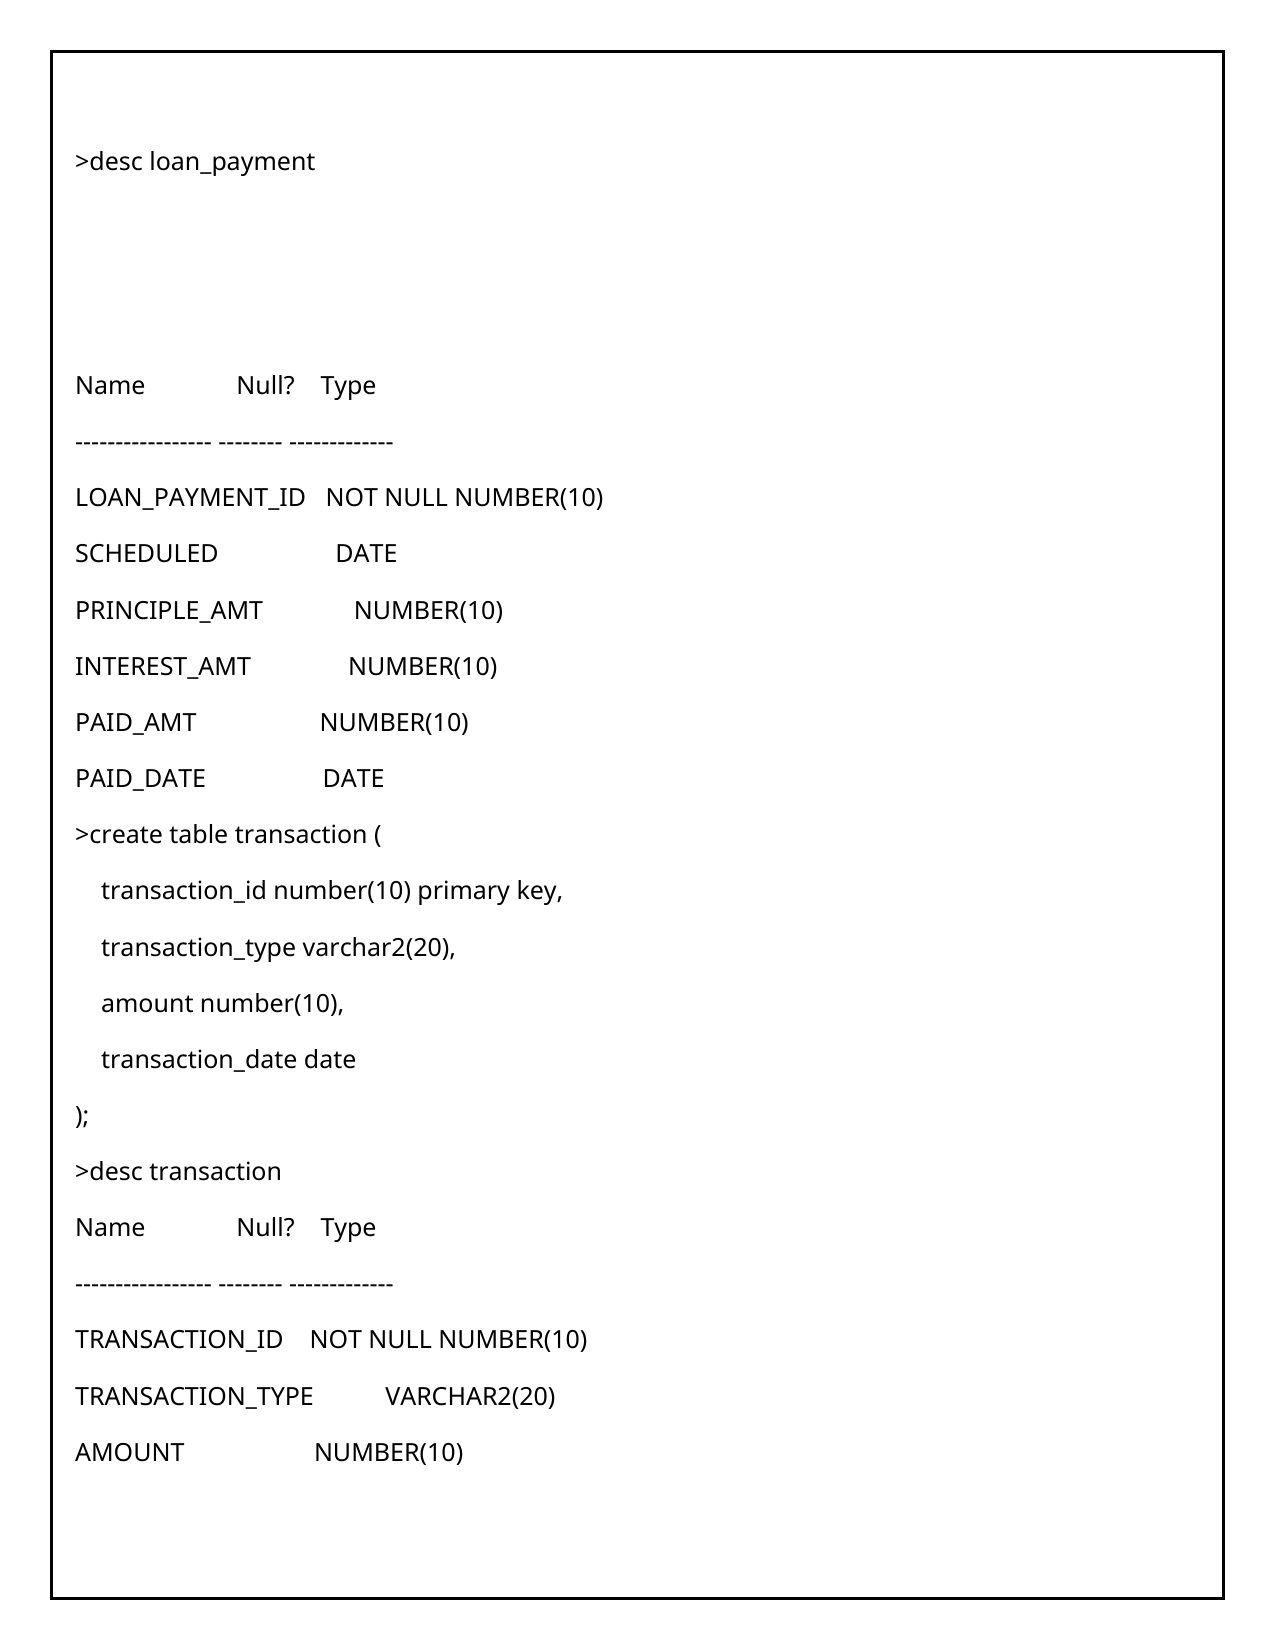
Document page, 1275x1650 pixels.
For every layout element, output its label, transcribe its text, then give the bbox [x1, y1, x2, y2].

text TRANSACTION_ID NOT NULL NUMBER(10) [75, 1322, 1200, 1356]
text PAID_AMT NUMBER(10) [75, 704, 1200, 739]
text Name Null? Type [75, 1210, 1200, 1244]
text >create table transaction ( [75, 817, 1200, 851]
text Name Null? Type [75, 368, 1200, 402]
text TRANSACTION_TYPE VARCHAR2(20) [75, 1378, 1200, 1412]
text ); [75, 1098, 1200, 1132]
text AMOUNT NUMBER(10) [75, 1434, 1200, 1468]
text ----------------- -------- ------------- [75, 424, 1200, 458]
text >desc transaction [75, 1154, 1200, 1188]
text PAID_DATE DATE [75, 761, 1200, 795]
text >desc loan_payment [75, 143, 1200, 177]
text transaction_id number(10) primary key, [75, 873, 1200, 907]
text transaction_date date [75, 1041, 1200, 1076]
text LOAN_PAYMENT_ID NOT NULL NUMBER(10) [75, 480, 1200, 514]
text transaction_type varchar2(20), [75, 929, 1200, 963]
text PRINCIPLE_AMT NUMBER(10) [75, 592, 1200, 626]
text INTEREST_AMT NUMBER(10) [75, 648, 1200, 682]
text ----------------- -------- ------------- [75, 1266, 1200, 1300]
text SCHEDULED DATE [75, 536, 1200, 570]
text amount number(10), [75, 985, 1200, 1019]
